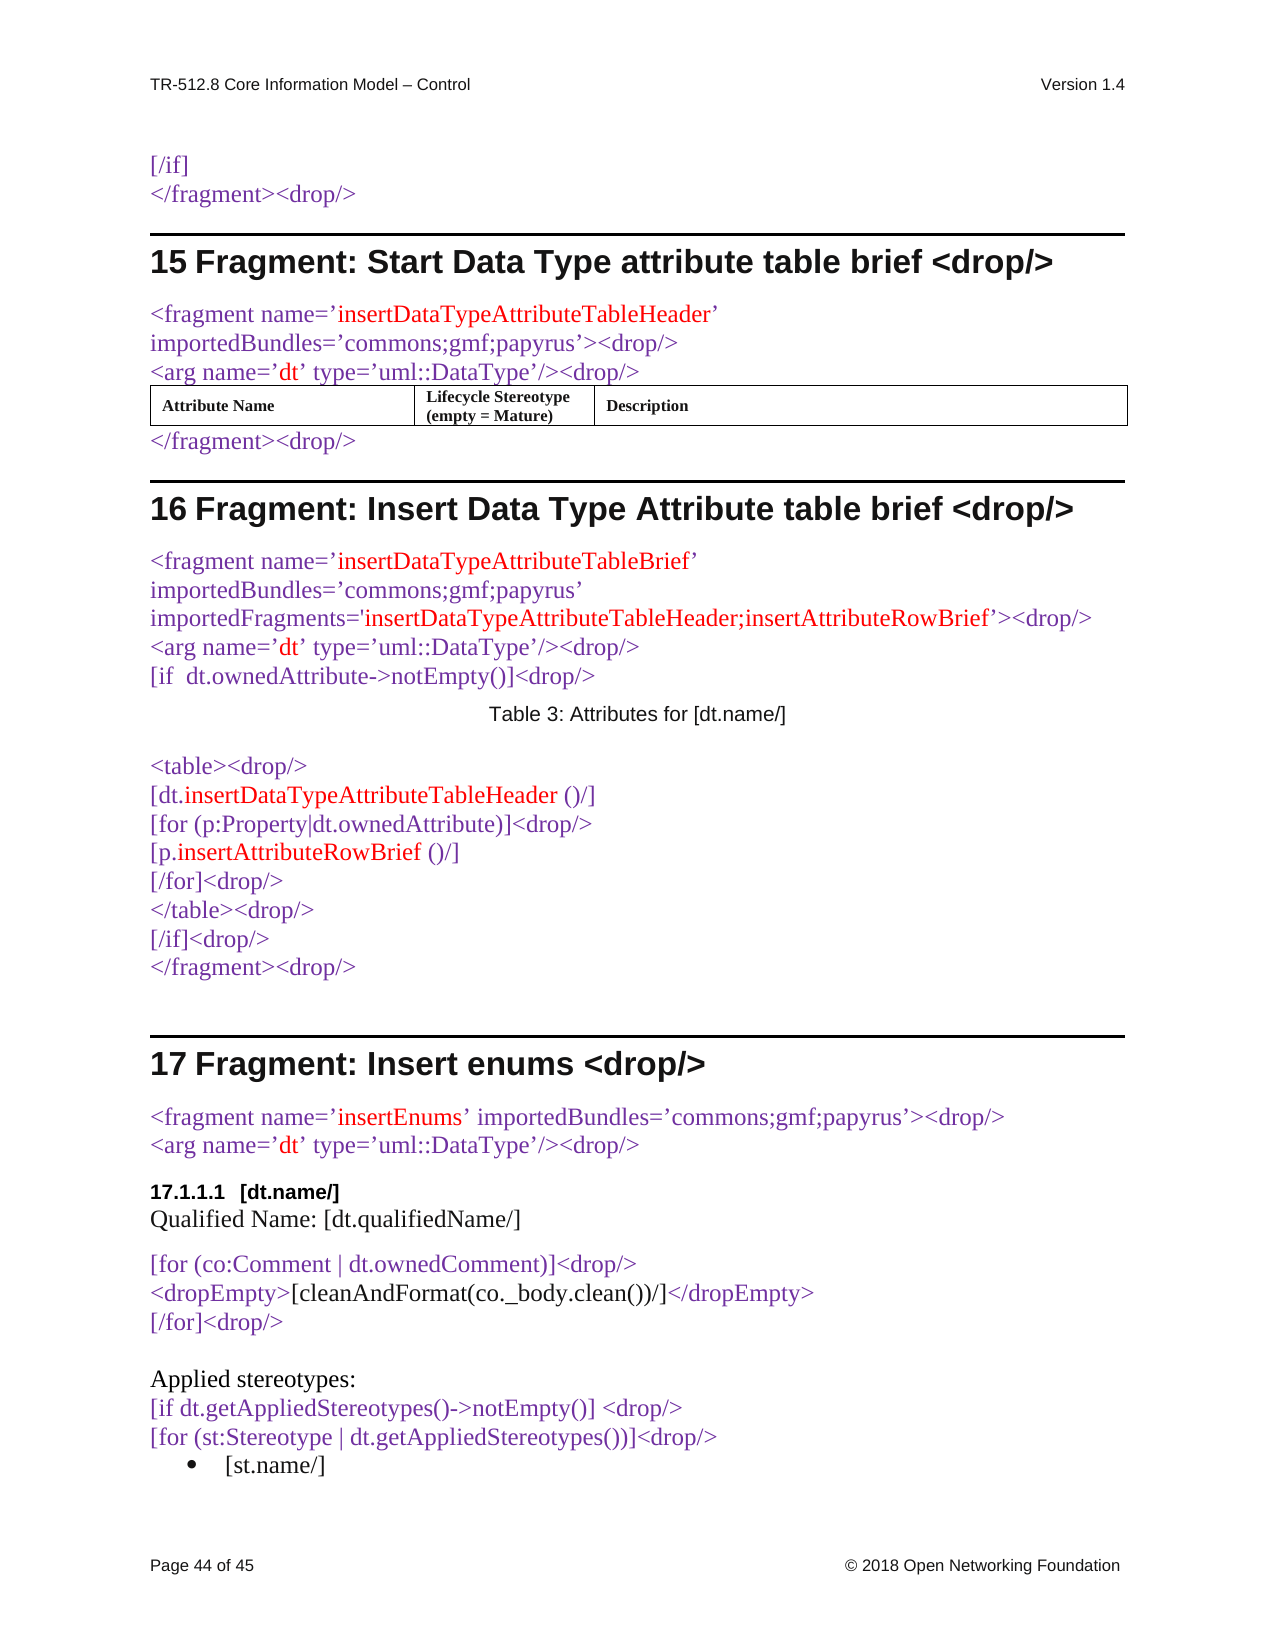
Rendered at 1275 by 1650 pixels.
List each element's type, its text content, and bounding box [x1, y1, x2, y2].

text [/for]<drop/> [150, 1307, 1125, 1336]
list [st.name/] [187, 1451, 1125, 1479]
text [for (co:Comment | dt.ownedComment)]<drop/> [150, 1249, 1125, 1278]
text </fragment><drop/> [150, 952, 1125, 981]
text <table><drop/> [150, 751, 1125, 780]
text <dropEmpty>[cleanAndFormat(co._body.clean())/]</dropEmpty> [150, 1278, 1125, 1307]
subtitle Fragment: Insert Data Type Attribute table brief <drop/> [150, 483, 1125, 527]
table_header Attribute Name [151, 386, 414, 425]
text [p.insertAttributeRowBrief ()/] [150, 837, 1125, 866]
text Qualified Name: [dt.qualifiedName/] [150, 1204, 1125, 1233]
text [if dt.getAppliedStereotypes()->notEmpty()] <drop/> [150, 1393, 1125, 1422]
subtitle [dt.name/] [150, 1180, 1125, 1204]
text [dt.insertDataTypeAttributeTableHeader ()/] [150, 780, 1125, 809]
text <fragment name=’insertDataTypeAttributeTableBrief’ importedBundles=’commons;gmf;papyrus’ importedFragments='insertDataTypeAttributeTableHeader;insertAttributeRowBrief’><drop/> <arg name=’dt’ type=’uml::DataType’/><drop/> [if dt.ownedAttribute->notEmpty()]<drop/> [150, 546, 1125, 690]
text [for (p:Property|dt.ownedAttribute)]<drop/> [150, 809, 1125, 837]
subtitle Fragment: Insert enums <drop/> [150, 1038, 1125, 1083]
text [/for]<drop/> [150, 866, 1125, 895]
text </fragment><drop/> [150, 426, 1125, 454]
text <fragment name=’insertDataTypeAttributeTableHeader’ importedBundles=’commons;gmf;papyrus’><drop/> <arg name=’dt’ type=’uml::DataType’/><drop/> [150, 299, 1125, 385]
subtitle Fragment: Start Data Type attribute table brief <drop/> [150, 236, 1125, 280]
table_header Description [595, 386, 1127, 425]
table_header Lifecycle Stereotype (empty = Mature) [415, 386, 594, 425]
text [150, 150, 1125, 207]
text [for (st:Stereotype | dt.getAppliedStereotypes())]<drop/> [150, 1422, 1125, 1451]
text [/if]<drop/> [150, 924, 1125, 952]
text <fragment name=’insertEnums’ importedBundles=’commons;gmf;papyrus’><drop/> <arg name=’dt’ type=’uml::DataType’/><drop/> [150, 1102, 1125, 1159]
text </table><drop/> [150, 895, 1125, 924]
text Applied stereotypes: [150, 1364, 1125, 1393]
